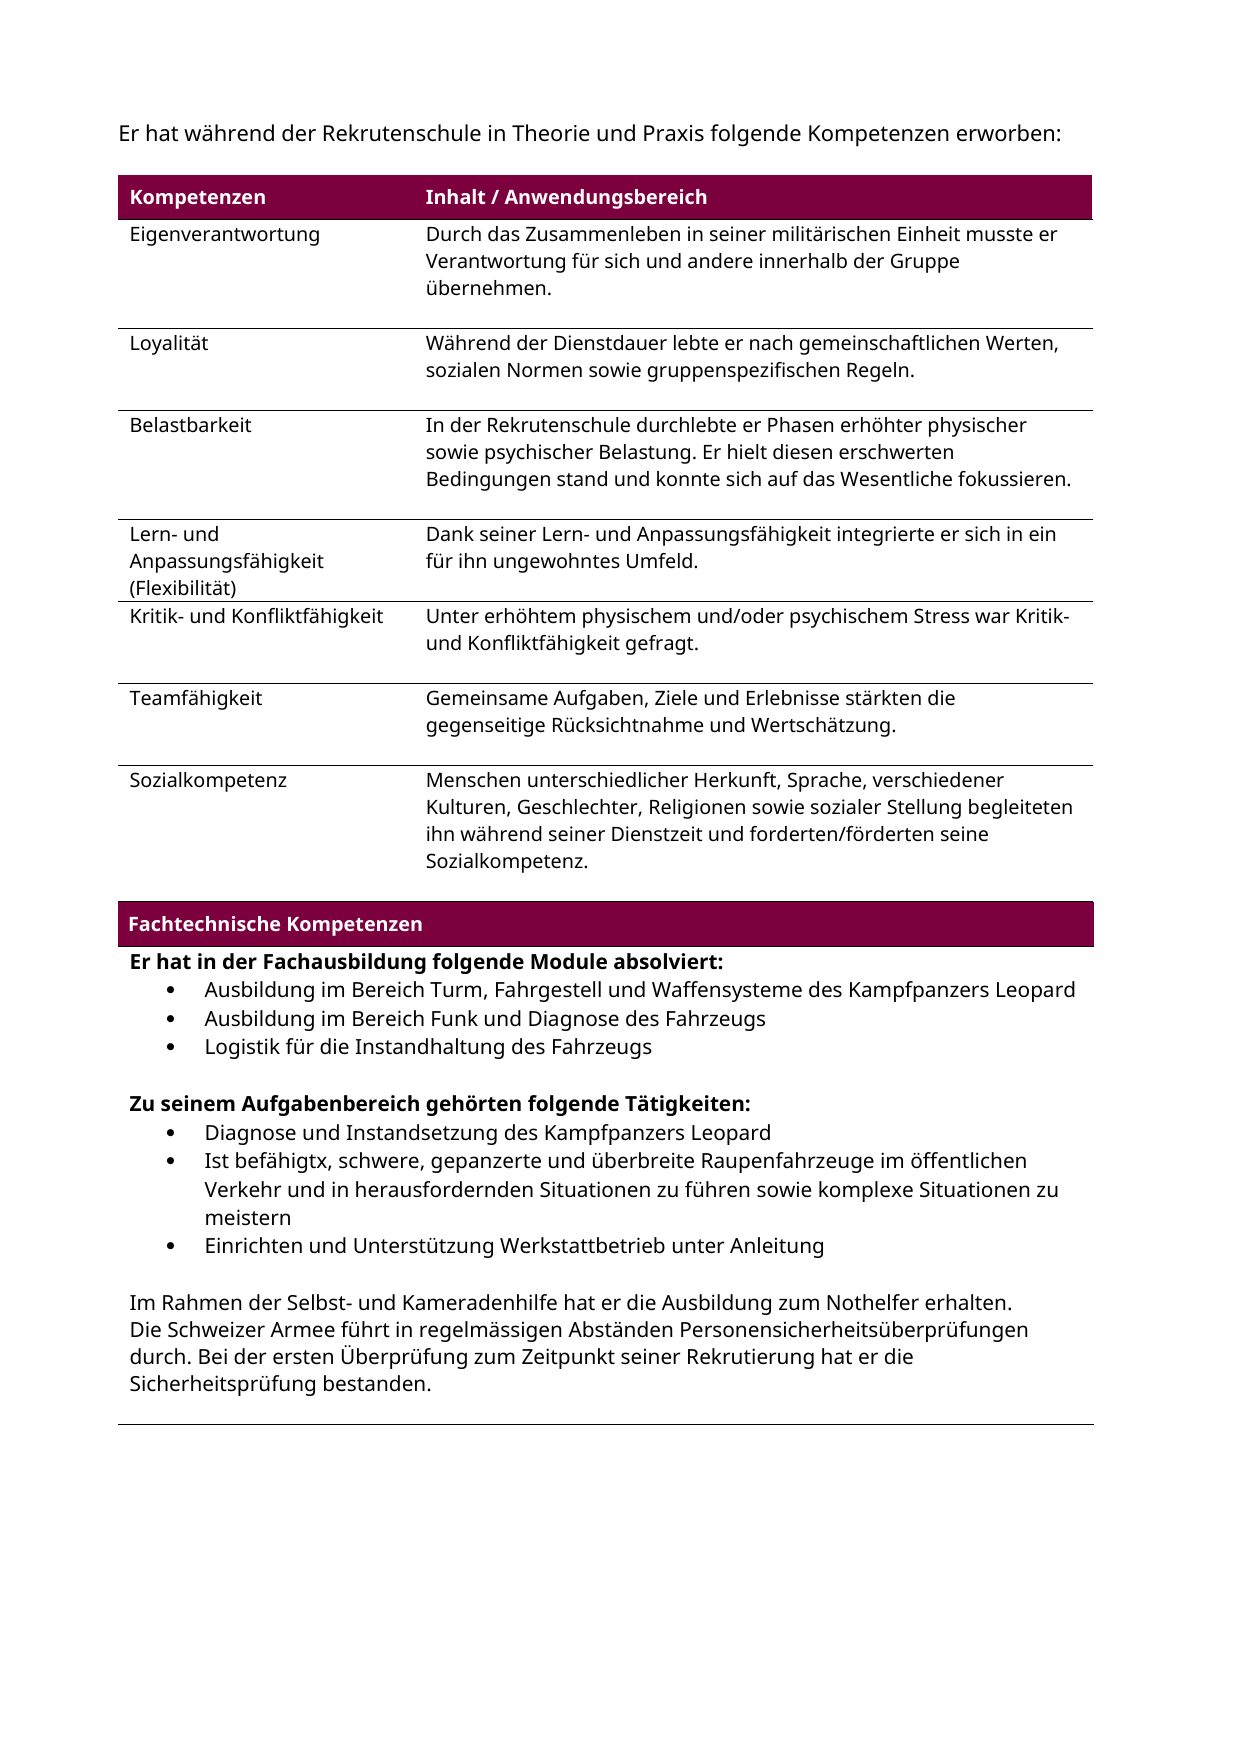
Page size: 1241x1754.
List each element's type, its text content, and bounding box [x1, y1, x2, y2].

table_cell Lern- und Anpassungsfähigkeit (Flexibilität) [118, 520, 414, 601]
table_cell Menschen unterschiedlicher Herkunft, Sprache, verschiedener Kulturen, Geschlechter, Religionen sowie sozialer Stellung begleiteten ihn während seiner Dienstzeit und forderten/förderten seine Sozialkompetenz. [414, 766, 1092, 901]
table_cell Dank seiner Lern- und Anpassungsfähigkeit integrierte er sich in ein für ihn ungewohntes Umfeld. [414, 520, 1092, 601]
table_cell Teamfähigkeit [118, 684, 414, 765]
table_cell Kritik- und Konfliktfähigkeit [118, 602, 414, 683]
table_cell Er hat in der Fachausbildung folgende Module absolviert: Ausbildung im Bereich Turm, Fahrgestell und Waffensysteme des Kampfpanzers Leopard Ausbildung im Bereich Funk und Diagnose des Fahrzeugs Logistik für die Instandhaltung des Fahrzeugs Zu seinem Aufgabenbereich gehörten folgende Tätigkeiten: Diagnose und Instandsetzung des Kampfpanzers Leopard Ist befähigtx, schwere, gepanzerte und überbreite Raupenfahrzeuge im öffentlichen Verkehr und in herausfordernden Situationen zu führen sowie komplexe Situationen zu meistern Einrichten und Unterstützung Werkstattbetrieb unter Anleitung Im Rahmen der Selbst- und Kameradenhilfe hat er die Ausbildung zum Nothelfer erhalten. Die Schweizer Armee führt in regelmässigen Abständen Personensicherheitsüberprüfungen durch. Bei der ersten Überprüfung zum Zeitpunkt seiner Rekrutierung hat er die Sicherheitsprüfung bestanden. [118, 947, 1094, 1424]
table_cell Durch das Zusammenleben in seiner militärischen Einheit musste er Verantwortung für sich und andere innerhalb der Gruppe übernehmen. [414, 220, 1092, 328]
table_cell In der Rekrutenschule durchlebte er Phasen erhöhter physischer sowie psychischer Belastung. Er hielt diesen erschwerten Bedingungen stand und konnte sich auf das Wesentliche fokussieren. [414, 411, 1092, 519]
text Er hat während der Rekrutenschule in Theorie und Praxis folgende Kompetenzen erworben: [118, 118, 1122, 148]
table_cell Während der Dienstdauer lebte er nach gemeinschaftlichen Werten, sozialen Normen sowie gruppenspezifischen Regeln. [414, 329, 1092, 410]
table_header Fachtechnische Kompetenzen [118, 902, 1094, 946]
table_cell Eigenverantwortung [118, 220, 414, 328]
table_cell Gemeinsame Aufgaben, Ziele und Erlebnisse stärkten die gegenseitige Rücksichtnahme und Wertschätzung. [414, 684, 1092, 765]
table_cell Unter erhöhtem physischem und/oder psychischem Stress war Kritik- und Konfliktfähigkeit gefragt. [414, 602, 1092, 683]
table_header Inhalt / Anwendungsbereich [414, 175, 1092, 219]
table_header Kompetenzen [118, 175, 414, 219]
table_cell Sozialkompetenz [118, 766, 414, 901]
table_cell Loyalität [118, 329, 414, 410]
table_cell Belastbarkeit [118, 411, 414, 519]
